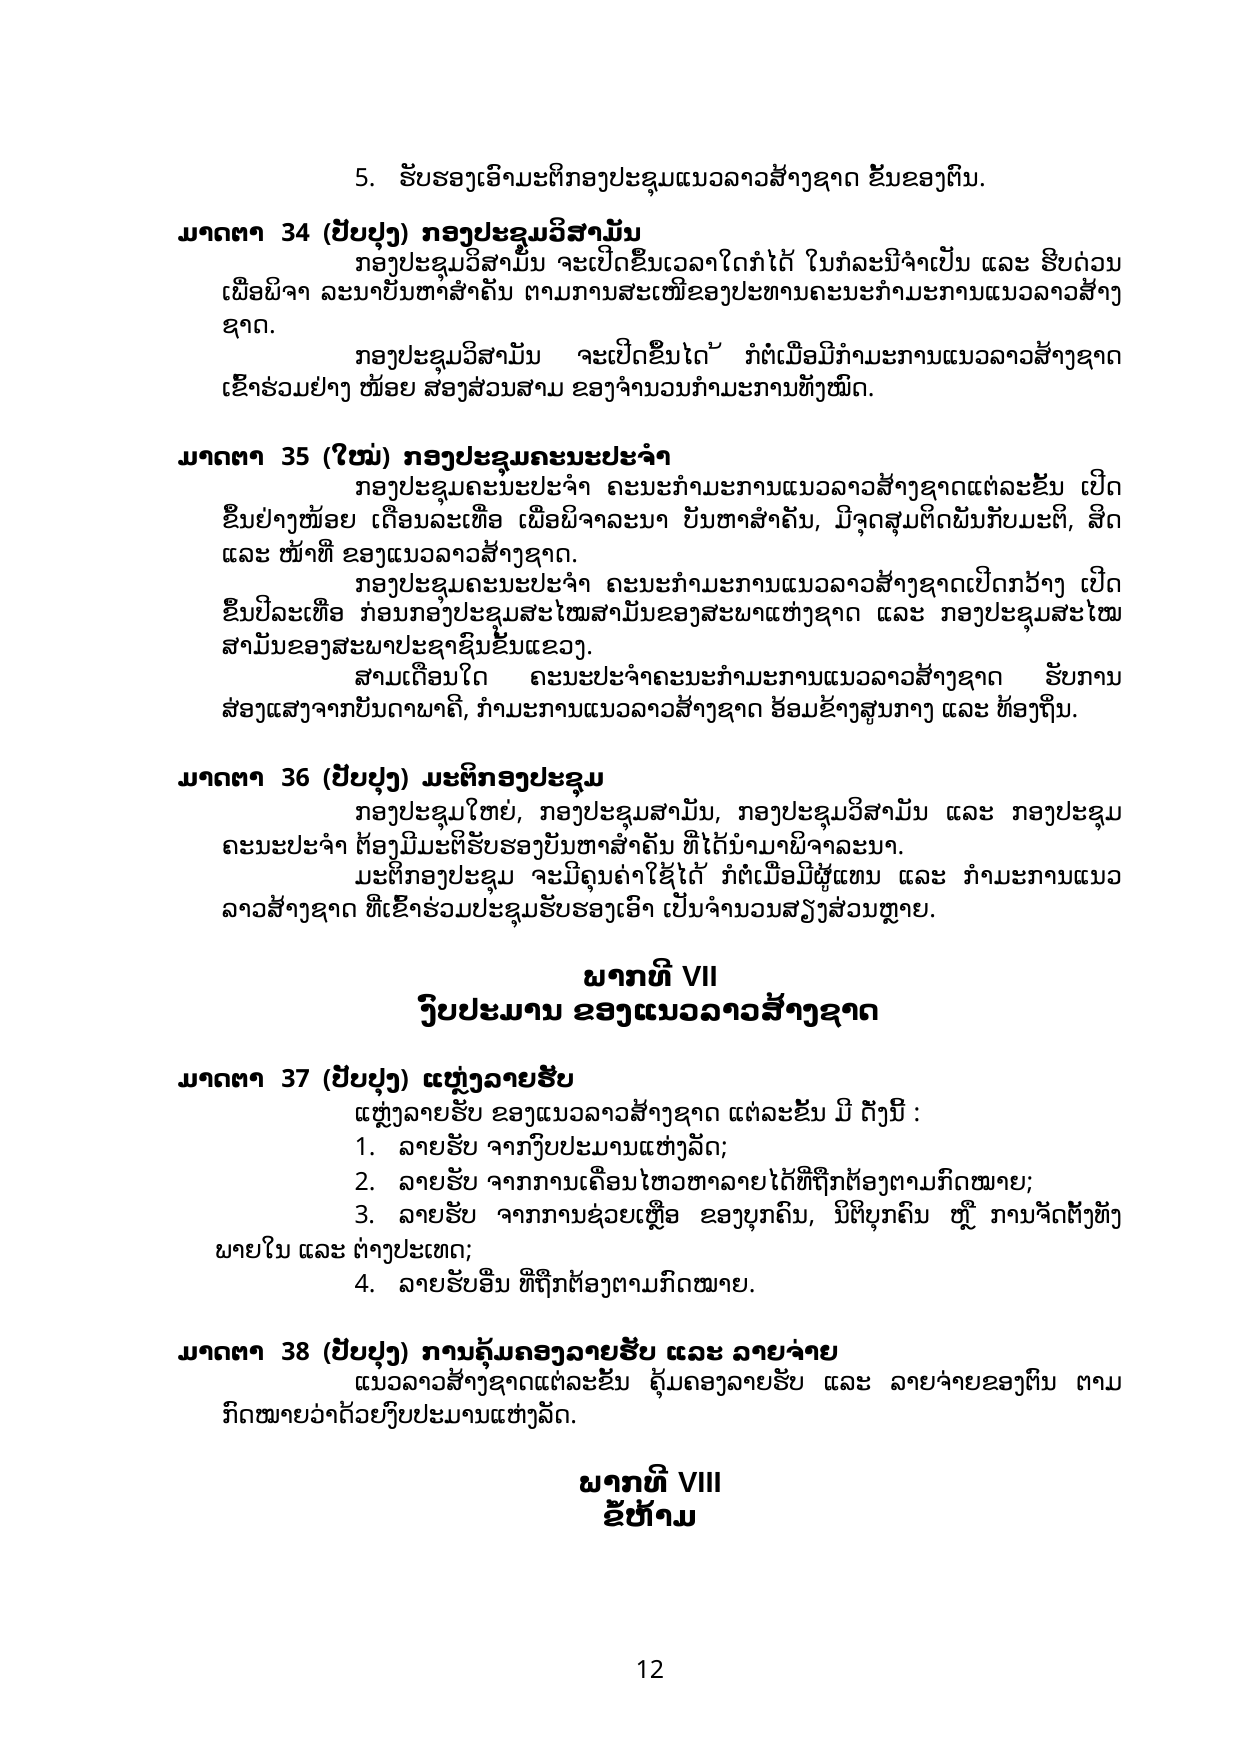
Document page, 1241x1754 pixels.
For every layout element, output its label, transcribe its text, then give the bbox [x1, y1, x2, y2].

text ແນວລາວສ້າງຊາດແຕ່ລະຂັ້ນ ຄຸ້ມຄອງລາຍຮັບ ແລະ ລາຍຈ່າຍຂອງຕົນ ຕາມກົດໝາຍວ່າດ້ວຍງົບປະມານແຫ່ງລັດ. [222, 1367, 1122, 1431]
text ມາດຕາ 36 (ປັບປຸງ) ມະຕິກອງປະຊຸມ [177, 759, 1122, 793]
list ຮັບຮອງເອົາມະຕິກອງປະຊຸມແນວລາວສ້າງຊາດ ຂັ້ນຂອງຕົນ. [222, 159, 1122, 193]
text ສາມເດືອນໃດ ຄະນະປະຈຳຄະນະກຳມະການແນວລາວສ້າງຊາດ ຮັບການສ່ອງແສງຈາກບັນດາພາຄີ, ກຳມະການແນວລາວສ້າງຊາດ ອ້ອມຂ້າງສູນກາງ ແລະ ທ້ອງຖິ່ນ. [222, 662, 1122, 725]
text ກອງປະຊຸມຄະນະປະຈຳ ຄະນະກຳມະການແນວລາວສ້າງຊາດແຕ່ລະຂັ້ນ ເປີດຂຶ້ນຢ່າງໜ້ອຍ ເດືອນລະເທື່ອ ເພື່ອພິຈາລະນາ ບັນຫາສຳຄັນ, ມີຈຸດສຸມຕິດພັນກັບມະຕິ, ສິດ ແລະ ໜ້າທີ່ ຂອງແນວລາວສ້າງຊາດ. [222, 472, 1122, 569]
text ກອງປະຊຸມວິສາມັນ ຈະເປີດຂຶ້ນໄດ້ ກໍຕໍ່ເມື່ອມີກຳມະການແນວລາວສ້າງຊາດ ເຂົ້າຮ່ວມຢ່າງ ໜ້ອຍ ສອງສ່ວນສາມ ຂອງຈຳນວນກຳມະການທັງໝົດ. [222, 341, 1122, 404]
list ລາຍຮັບ ຈາກການເຄື່ອນໄຫວຫາລາຍໄດ້ທີ່ຖືກຕ້ອງຕາມກົດໝາຍ; [215, 1163, 1122, 1197]
text ກອງປະຊຸມໃຫຍ່, ກອງປະຊຸມສາມັນ, ກອງປະຊຸມວິສາມັນ ແລະ ກອງປະຊຸມຄະນະປະຈຳ ຕ້ອງມີມະຕິຮັບຮອງບັນຫາສຳຄັນ ທີ່ໄດ້ນຳມາພິຈາລະນາ. [222, 793, 1122, 861]
text ແຫຼ່ງລາຍຮັບ ຂອງແນວລາວສ້າງຊາດ ແຕ່ລະຂັ້ນ ມີ ດັ່ງນີ້ : [177, 1095, 1122, 1129]
list ລາຍຮັບ ຈາກການຊ່ວຍເຫຼືອ ຂອງບຸກຄົນ, ນິຕິບຸກຄົນ ຫຼື ການຈັດຕັ້ງທັງພາຍໃນ ແລະ ຕ່າງປະເທດ; [215, 1197, 1122, 1265]
text ພາກທີ VII [177, 959, 1122, 993]
text ພາກທີ VIII [177, 1465, 1122, 1499]
list ລາຍຮັບ ຈາກງົບປະມານແຫ່ງລັດ; [215, 1129, 1122, 1163]
text ງົບປະມານ ຂອງແນວລາວສ້າງຊາດ [177, 993, 1122, 1027]
text ມະຕິກອງປະຊຸມ ຈະມີຄຸນຄ່າໃຊ້ໄດ້ ກໍຕໍ່ເມື່ອມີຜູ້ແທນ ແລະ ກຳມະການແນວລາວສ້າງຊາດ ທີ່ເຂົ້າຮ່ວມປະຊຸມຮັບຮອງເອົາ ເປັນຈຳນວນສຽງສ່ວນຫຼາຍ. [222, 861, 1122, 924]
text ມາດຕາ 37 (ປັບປຸງ) ແຫຼ່ງລາຍຮັບ [177, 1061, 1122, 1095]
text ກອງປະຊຸມວິສາມັນ ຈະເປີດຂຶ້ນເວລາໃດກໍໄດ້ ໃນກໍລະນີຈຳເປັນ ແລະ ຮີບດ່ວນ ເພື່ອພິຈາ ລະນາບັນຫາສຳຄັນ ຕາມການສະເໜີຂອງປະທານຄະນະກຳມະການແນວລາວສ້າງຊາດ. [222, 248, 1122, 341]
list ລາຍຮັບອື່ນ ທີ່ຖືກຕ້ອງຕາມກົດໝາຍ. [215, 1265, 1122, 1299]
text ມາດຕາ 38 (ປັບປຸງ) ການຄຸ້ມຄອງລາຍຮັບ ແລະ ລາຍຈ່າຍ [177, 1333, 1122, 1367]
text ມາດຕາ 35 (ໃໝ່) ກອງປະຊຸມຄະນະປະຈໍາ [177, 438, 1122, 472]
text ມາດຕາ 34 (ປັບປຸງ) ກອງປະຊຸມວິສາມັນ [177, 214, 1122, 248]
text ກອງປະຊຸມຄະນະປະຈຳ ຄະນະກຳມະການແນວລາວສ້າງຊາດເປີດກວ້າງ ເປີດຂຶ້ນປີລະເທື່ອ ກ່ອນກອງປະຊຸມສະໄໝສາມັນຂອງສະພາແຫ່ງຊາດ ແລະ ກອງປະຊຸມສະໄໝສາມັນຂອງສະພາປະຊາຊົນຂັ້ນແຂວງ. [222, 569, 1122, 662]
text ຂໍ້ຫ້າມ [177, 1499, 1122, 1533]
